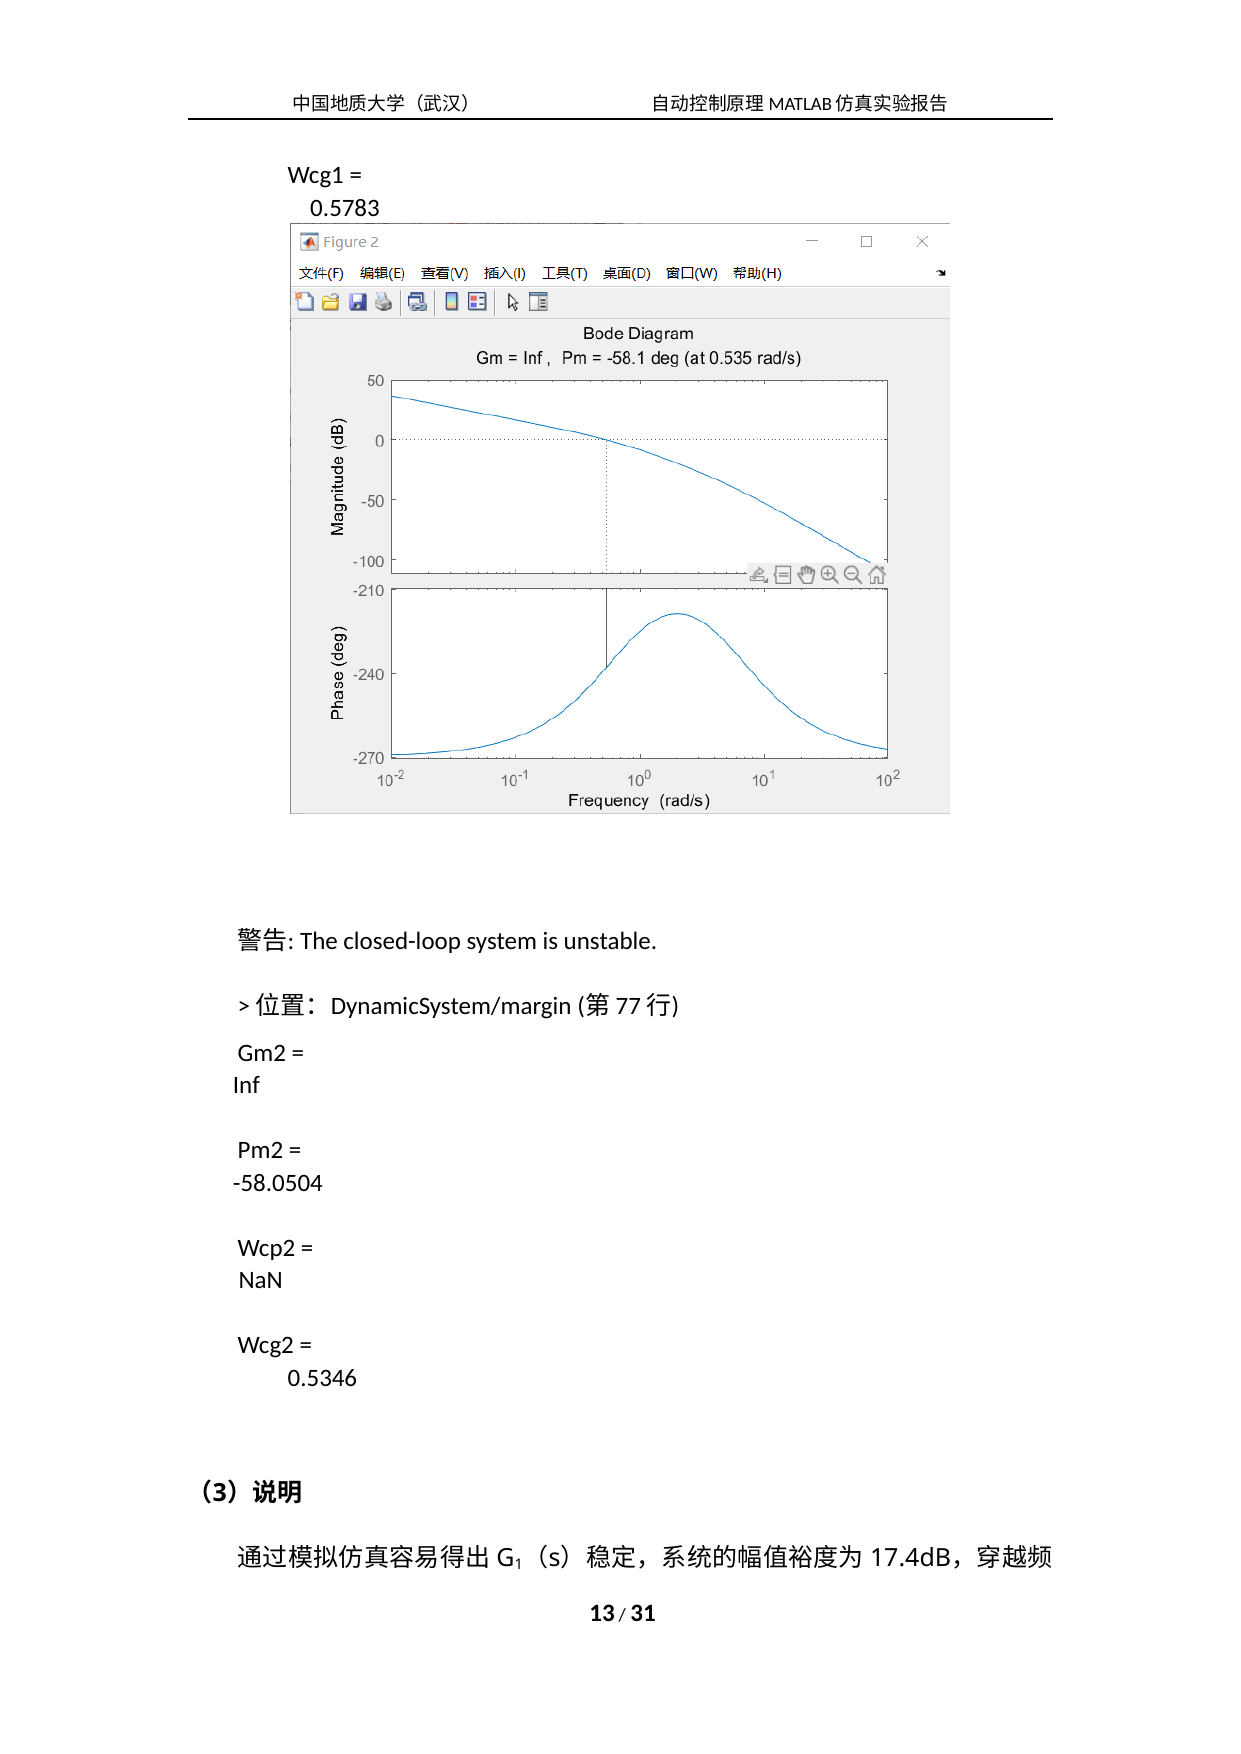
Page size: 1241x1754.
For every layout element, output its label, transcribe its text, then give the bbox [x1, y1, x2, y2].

text > 位置：DynamicSystem/margin (第 77 行) [187, 971, 1053, 1036]
text Gm2 = [187, 1036, 1053, 1068]
list 0.5783 [237, 191, 1053, 223]
text Inf [187, 1068, 1053, 1101]
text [187, 1523, 1053, 1588]
text Pm2 = [187, 1133, 1053, 1166]
picture [290, 223, 950, 814]
text NaN [187, 1263, 1053, 1296]
text 警告: The closed-loop system is unstable. [187, 906, 1053, 971]
text -58.0504 [187, 1166, 1053, 1198]
text （3）说明 [187, 1458, 1053, 1523]
list Wcg1 = [237, 158, 1053, 191]
text Wcp2 = [187, 1231, 1053, 1263]
text 0.5346 [187, 1361, 1053, 1393]
text Wcg2 = [187, 1328, 1053, 1361]
